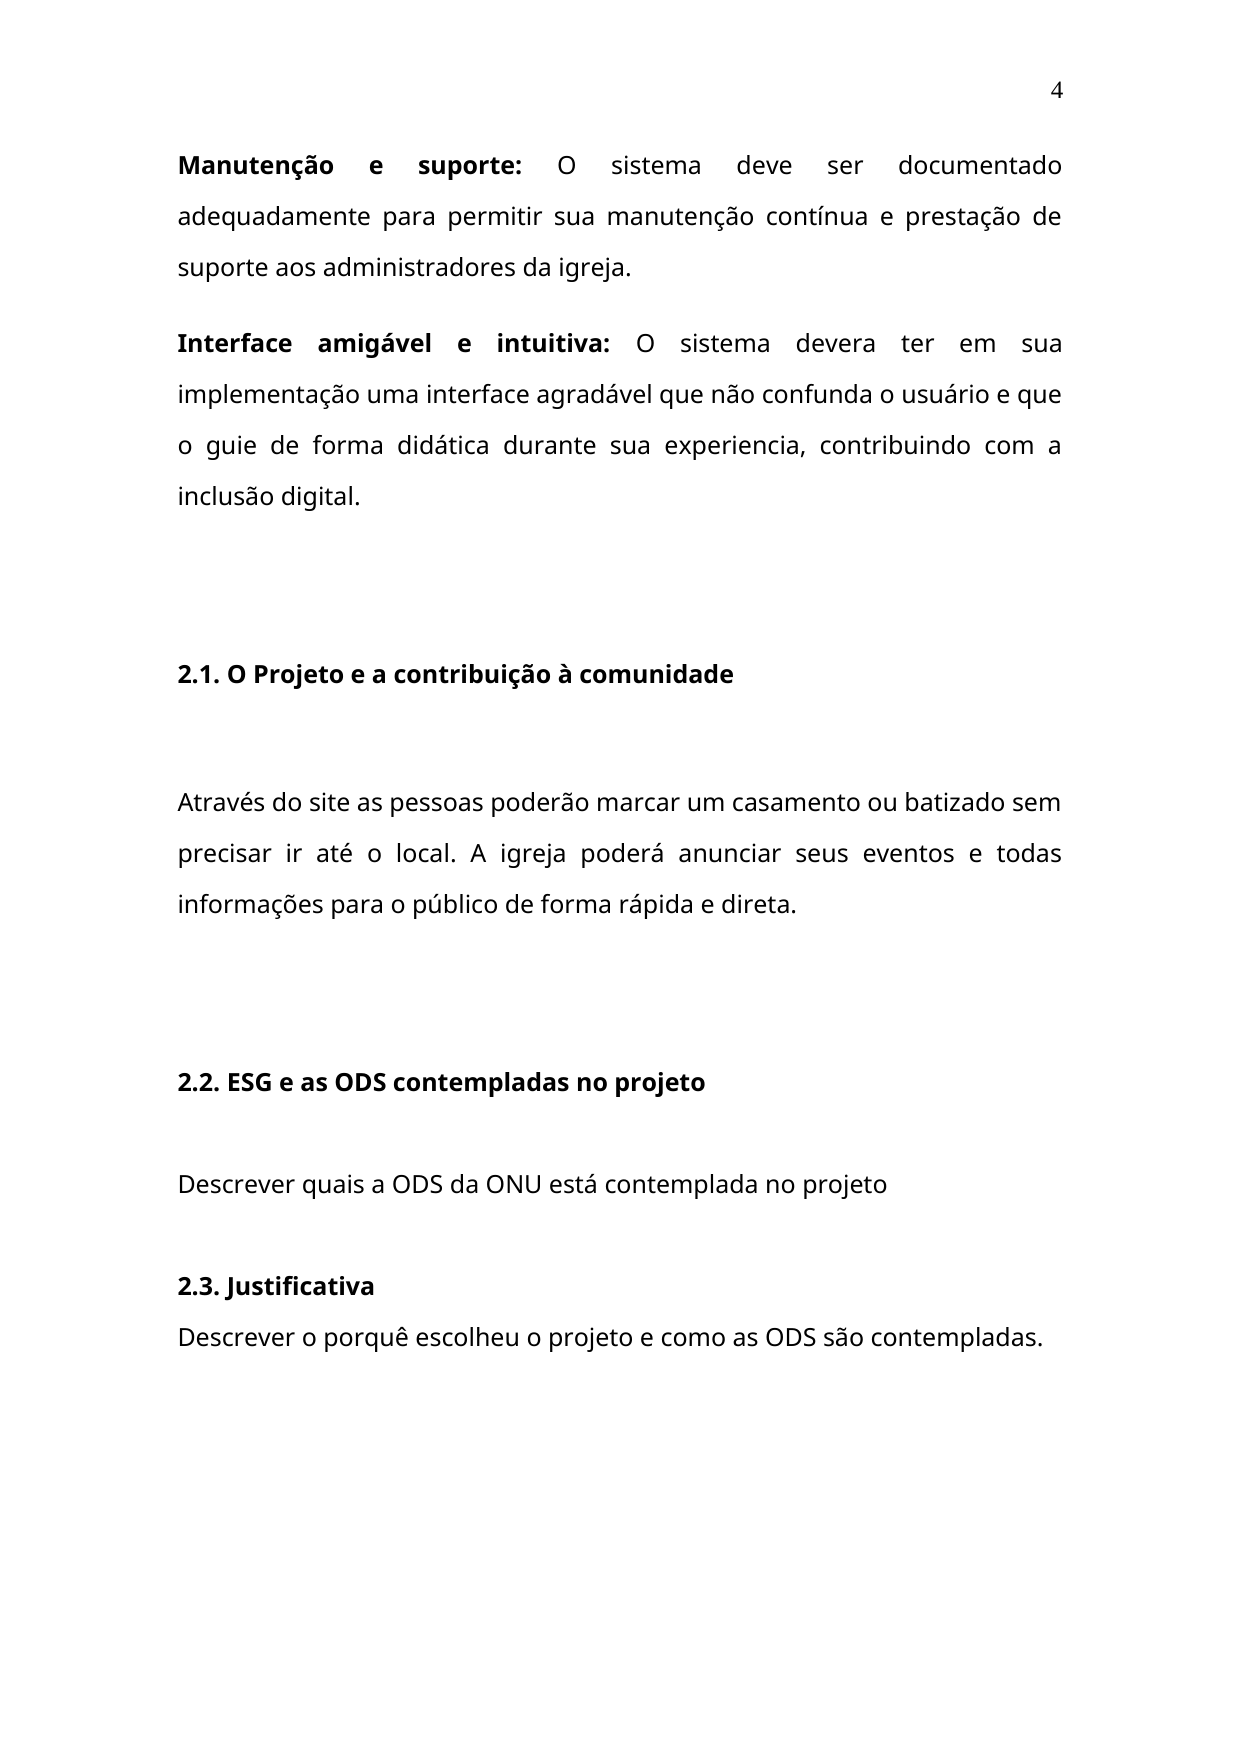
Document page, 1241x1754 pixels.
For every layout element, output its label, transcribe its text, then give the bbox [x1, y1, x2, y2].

text Através do site as pessoas poderão marcar um casamento ou batizado sem precisar ir até o local. A igreja poderá anunciar seus eventos e todas informações para o público de forma rápida e direta. [177, 784, 1063, 920]
text Descrever o porquê escolheu o projeto e como as ODS são contempladas. [177, 1319, 1063, 1354]
subtitle 2.2. ESG e as ODS contempladas no projeto [177, 1064, 1063, 1098]
text 2.3. Justificativa [177, 1268, 1063, 1303]
subtitle 2.1. O Projeto e a contribuição à comunidade [177, 657, 1063, 691]
text Descrever quais a ODS da ONU está contemplada no projeto [177, 1166, 1063, 1201]
text Manutenção e suporte: O sistema deve ser documentado adequadamente para permitir sua manutenção contínua e prestação de suporte aos administradores da igreja. [177, 148, 1063, 284]
text Interface amigável e intuitiva: O sistema devera ter em sua implementação uma interface agradável que não confunda o usuário e que o guie de forma didática durante sua experiencia, contribuindo com a inclusão digital. [177, 326, 1063, 513]
